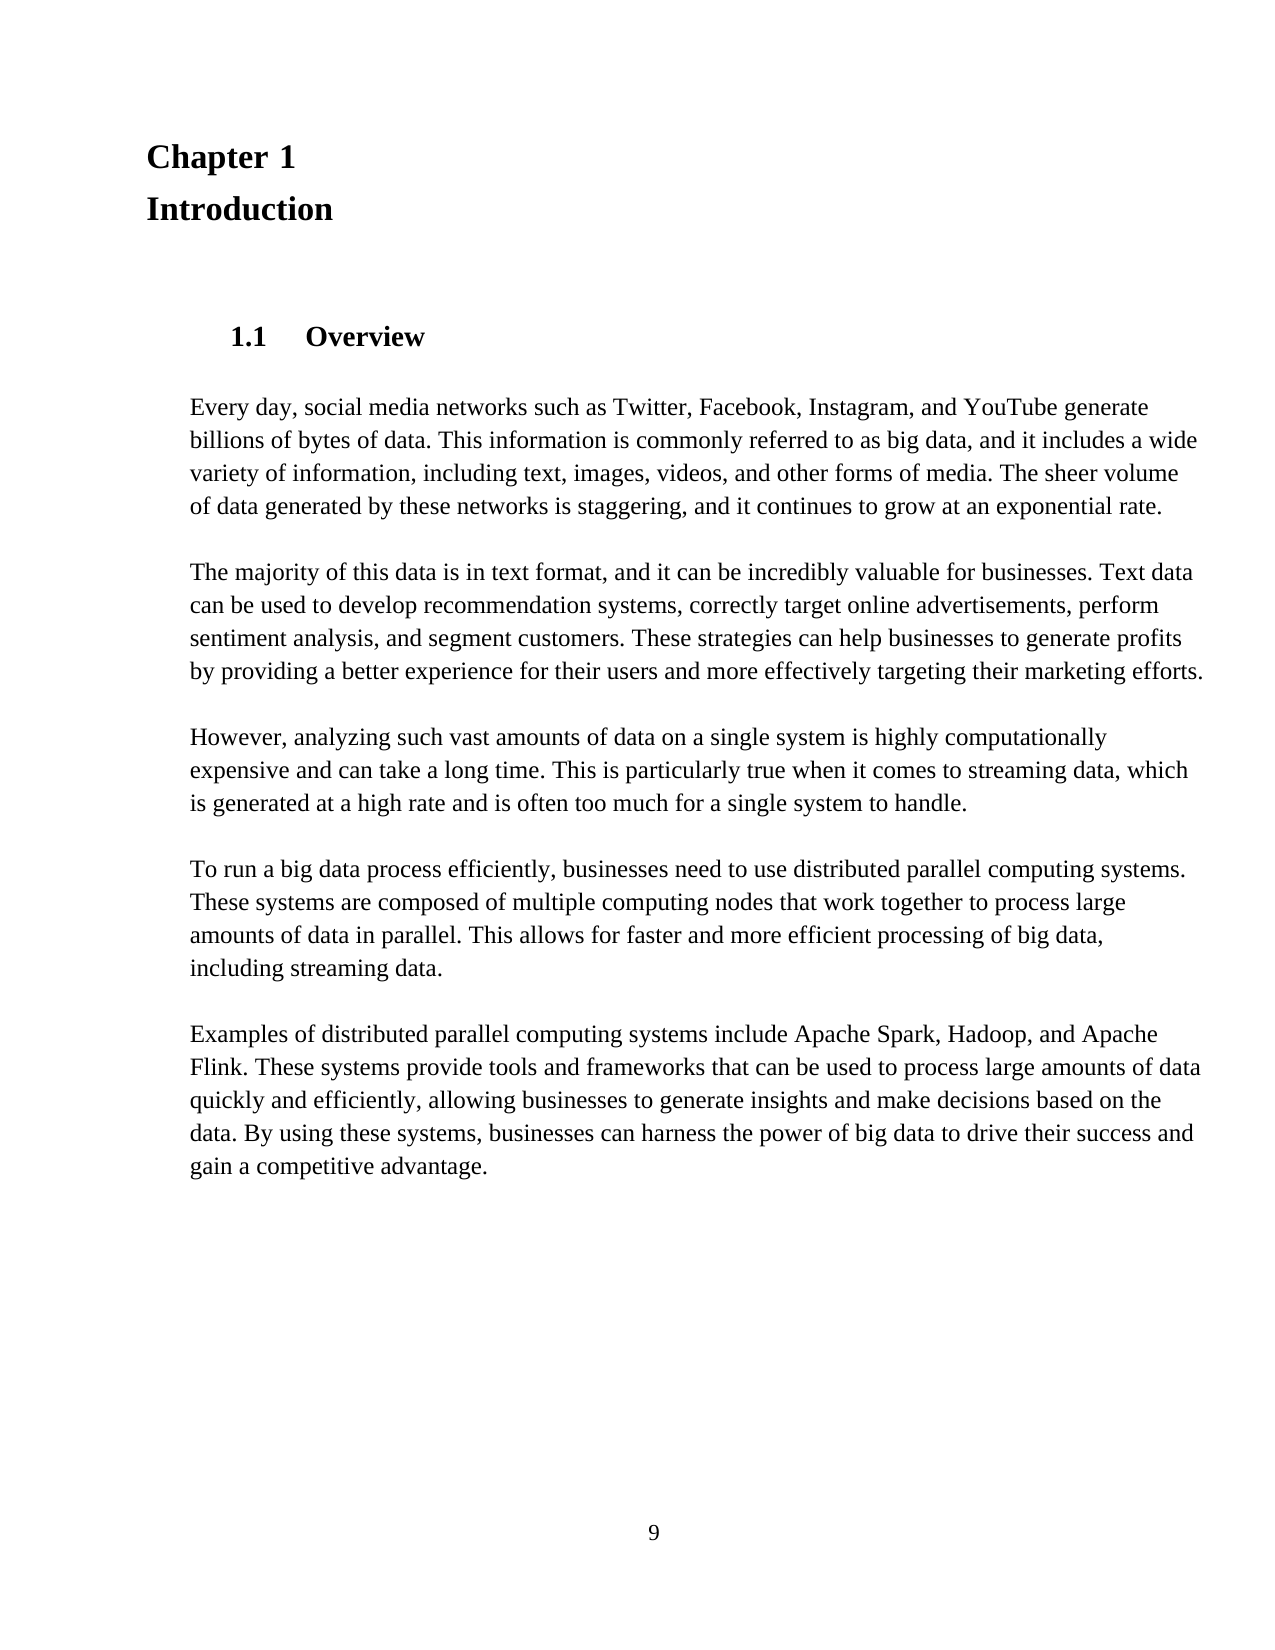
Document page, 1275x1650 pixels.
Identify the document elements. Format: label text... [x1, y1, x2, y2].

text Examples of distributed parallel computing systems include Apache Spark, Hadoop, and Apache Flink. These systems provide tools and frameworks that can be used to process large amounts of data quickly and efficiently, allowing businesses to generate insights and make decisions based on the data. By using these systems, businesses can harness the power of big data to drive their success and gain a competitive advantage. [189, 1019, 1204, 1180]
text To run a big data process efficiently, businesses need to use distributed parallel computing systems. These systems are composed of multiple computing nodes that work together to process large amounts of data in parallel. This allows for faster and more efficient processing of big data, including streaming data. [189, 854, 1204, 982]
text Introduction [146, 189, 1173, 228]
text Chapter 1 [146, 136, 300, 176]
text However, analyzing such vast amounts of data on a single system is highly computationally expensive and can take a long time. This is particularly true when it comes to streaming data, which is generated at a high rate and is often too much for a single system to handle. [189, 722, 1204, 817]
text Every day, social media networks such as Twitter, Facebook, Instagram, and YouTube generate billions of bytes of data. This information is commonly referred to as big data, and it includes a wide variety of information, including text, images, videos, and other forms of media. The sheer volume of data generated by these networks is staggering, and it continues to grow at an exponential rate. [189, 392, 1204, 519]
text The majority of this data is in text format, and it can be incredibly valuable for businesses. Text data can be used to develop recommendation systems, correctly target online advertisements, perform sentiment analysis, and segment customers. These strategies can help businesses to generate profits by providing a better experience for their users and more effectively targeting their marketing efforts. [189, 557, 1204, 684]
subtitle Overview [230, 319, 1204, 352]
